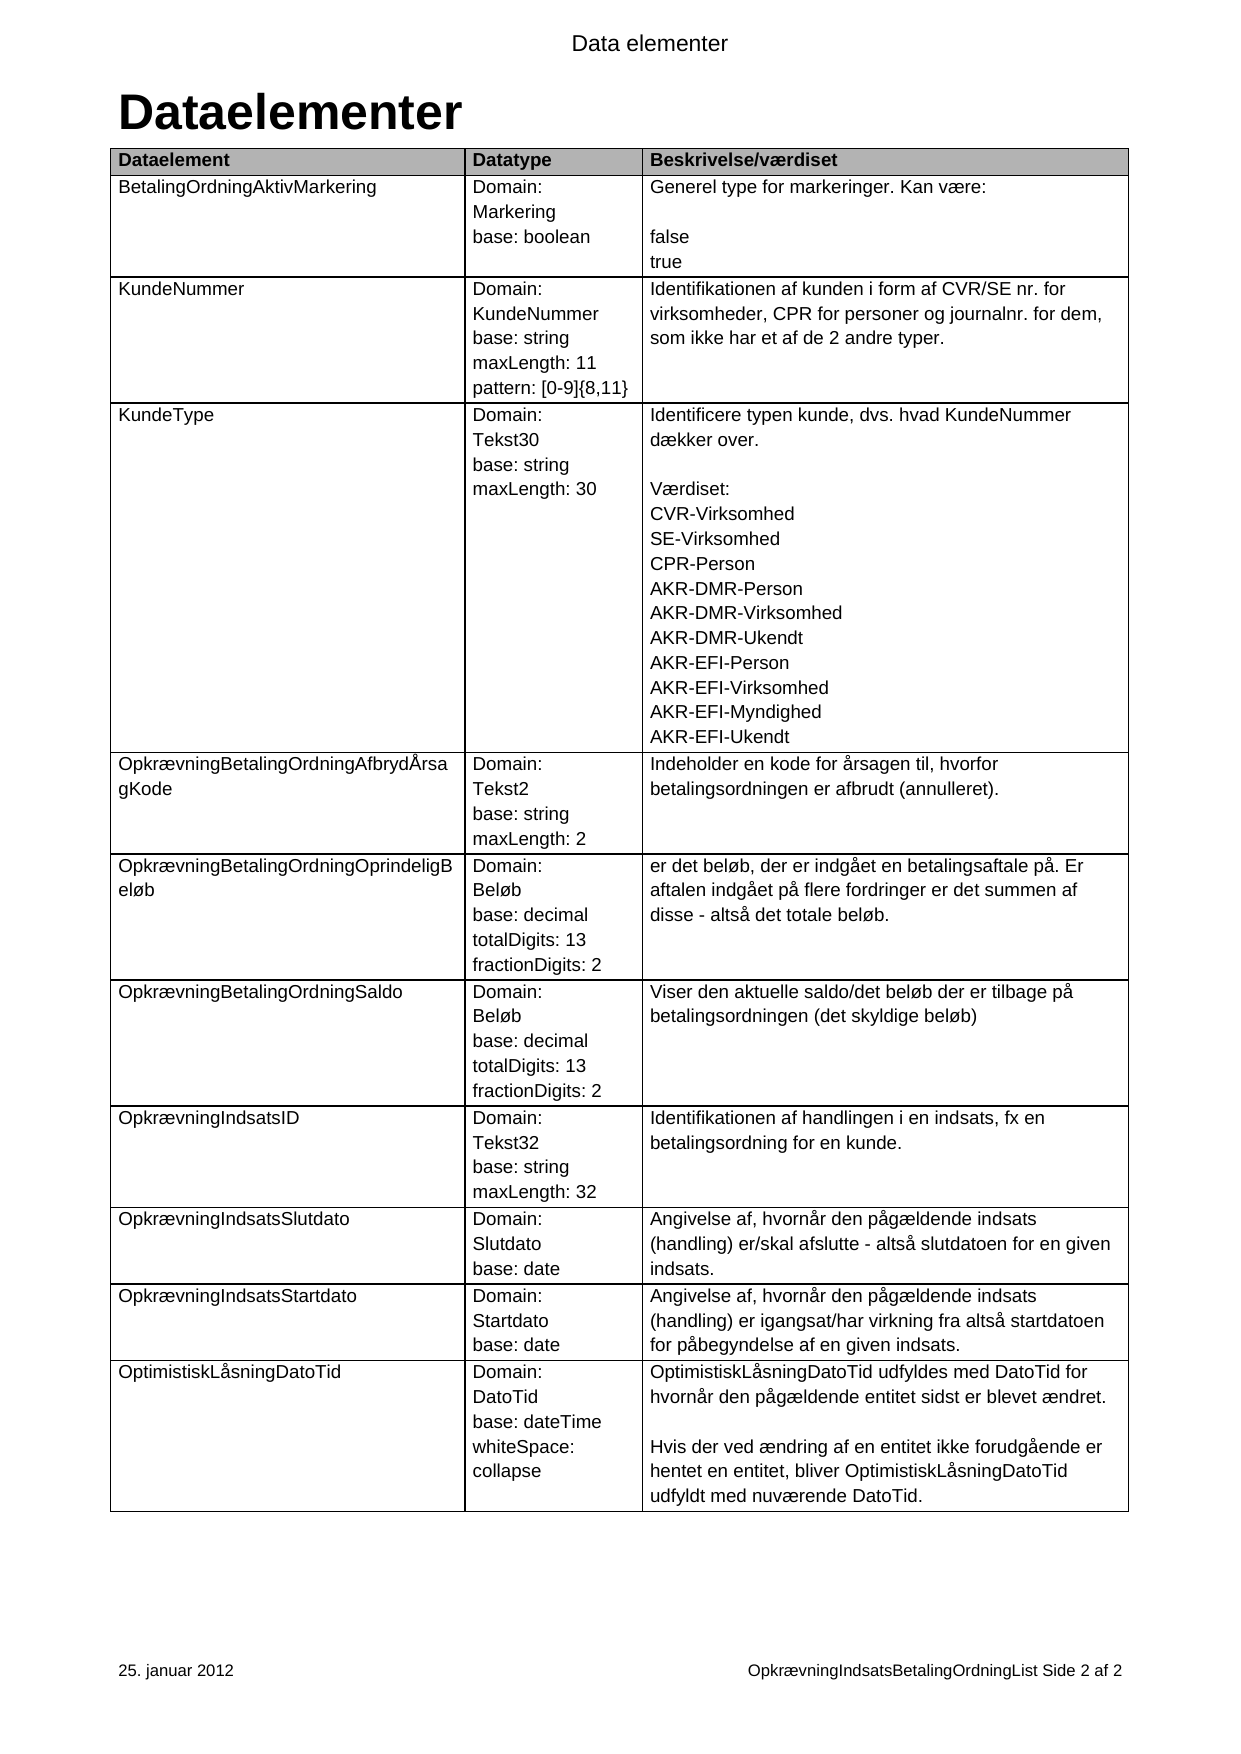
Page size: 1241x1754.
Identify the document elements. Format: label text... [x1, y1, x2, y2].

table_cell Domain: Beløb base: decimal totalDigits: 13 fractionDigits: 2 [466, 981, 642, 1105]
table_cell Viser den aktuelle saldo/det beløb der er tilbage på betalingsordningen (det skyldige beløb) [643, 981, 1128, 1105]
table_cell Generel type for markeringer. Kan være: false true [643, 176, 1128, 276]
table_cell Domain: Markering base: boolean [466, 176, 642, 276]
table_cell Domain: Tekst2 base: string maxLength: 2 [466, 753, 642, 853]
table_cell Domain: Tekst30 base: string maxLength: 30 [466, 404, 642, 751]
table_cell Angivelse af, hvornår den pågældende indsats (handling) er/skal afslutte - altså slutdatoen for en given indsats. [643, 1208, 1128, 1283]
text Dataelementer [118, 82, 1181, 140]
table_header Beskrivelse/værdiset [643, 149, 1128, 175]
table_header Datatype [466, 149, 642, 175]
table_cell Indeholder en kode for årsagen til, hvorfor betalingsordningen er afbrudt (annulleret). [643, 753, 1128, 853]
table_cell OpkrævningIndsatsID [111, 1107, 464, 1206]
table_cell Identifikationen af kunden i form af CVR/SE nr. for virksomheder, CPR for personer og journalnr. for dem, som ikke har et af de 2 andre typer. [643, 278, 1128, 402]
table_cell OpkrævningBetalingOrdningAfbrydÅrsagKode [111, 753, 464, 853]
table_cell Identificere typen kunde, dvs. hvad KundeNummer dækker over. Værdiset: CVR-Virksomhed SE-Virksomhed CPR-Person AKR-DMR-Person AKR-DMR-Virksomhed AKR-DMR-Ukendt AKR-EFI-Person AKR-EFI-Virksomhed AKR-EFI-Myndighed AKR-EFI-Ukendt [643, 404, 1128, 751]
table_cell Domain: Beløb base: decimal totalDigits: 13 fractionDigits: 2 [466, 855, 642, 979]
table_cell er det beløb, der er indgået en betalingsaftale på. Er aftalen indgået på flere fordringer er det summen af disse - altså det totale beløb. [643, 855, 1128, 979]
table_cell Domain: KundeNummer base: string maxLength: 11 pattern: [0-9]{8,11} [466, 278, 642, 402]
table_cell OptimistiskLåsningDatoTid udfyldes med DatoTid for hvornår den pågældende entitet sidst er blevet ændret. Hvis der ved ændring af en entitet ikke forudgående er hentet en entitet, bliver OptimistiskLåsningDatoTid udfyldt med nuværende DatoTid. [643, 1361, 1128, 1511]
table_header Dataelement [111, 149, 464, 175]
table_cell Angivelse af, hvornår den pågældende indsats (handling) er igangsat/har virkning fra altså startdatoen for påbegyndelse af en given indsats. [643, 1285, 1128, 1359]
table_cell BetalingOrdningAktivMarkering [111, 176, 464, 276]
table_cell OpkrævningIndsatsStartdato [111, 1285, 464, 1359]
table_cell KundeNummer [111, 278, 464, 402]
table_cell Domain: DatoTid base: dateTime whiteSpace: collapse [466, 1361, 642, 1511]
table_cell OpkrævningIndsatsSlutdato [111, 1208, 464, 1283]
table_cell OptimistiskLåsningDatoTid [111, 1361, 464, 1511]
table_cell Domain: Startdato base: date [466, 1285, 642, 1359]
table_cell KundeType [111, 404, 464, 751]
table_cell Domain: Slutdato base: date [466, 1208, 642, 1283]
table_cell Identifikationen af handlingen i en indsats, fx en betalingsordning for en kunde. [643, 1107, 1128, 1206]
table_cell Domain: Tekst32 base: string maxLength: 32 [466, 1107, 642, 1206]
table_cell OpkrævningBetalingOrdningOprindeligBeløb [111, 855, 464, 979]
table_cell OpkrævningBetalingOrdningSaldo [111, 981, 464, 1105]
